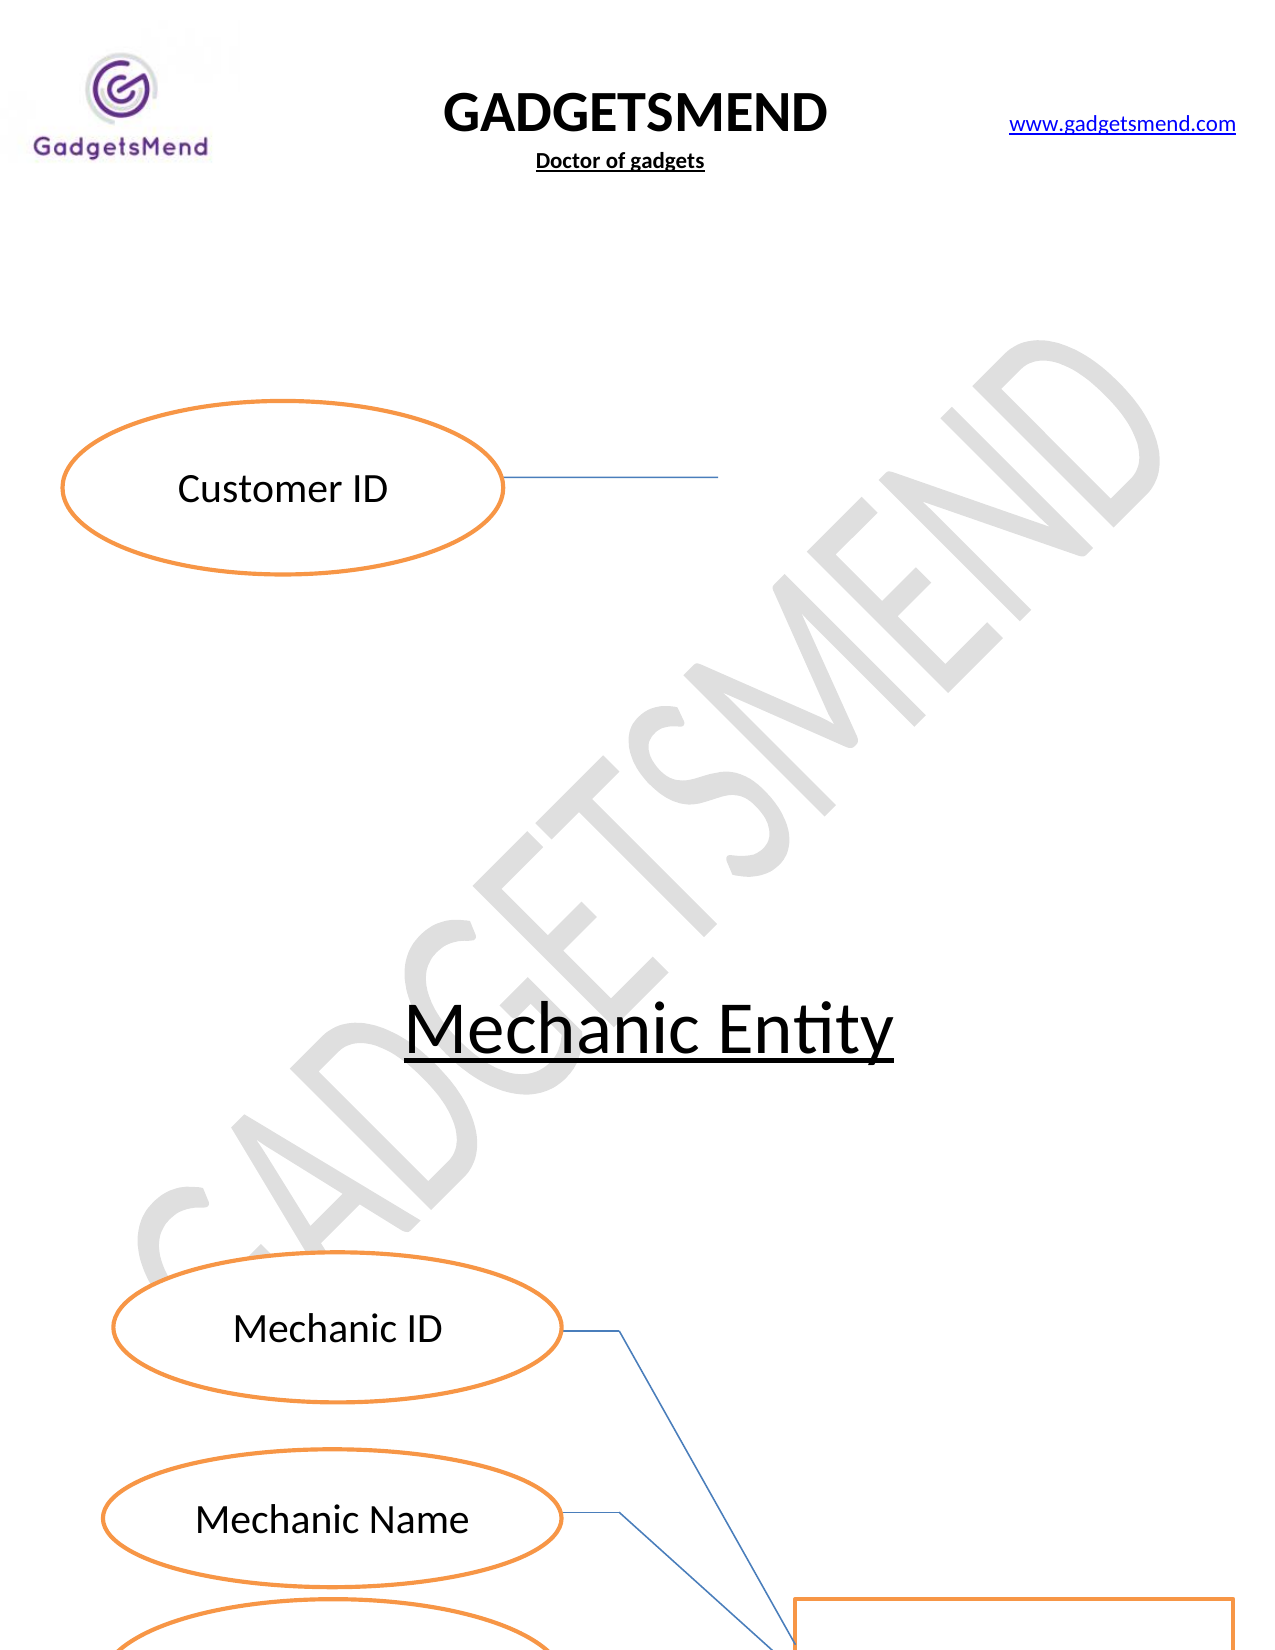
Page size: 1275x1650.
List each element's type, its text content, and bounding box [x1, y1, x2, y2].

text Mechanic Entity [60, 981, 1237, 1072]
picture [0, 20, 241, 201]
